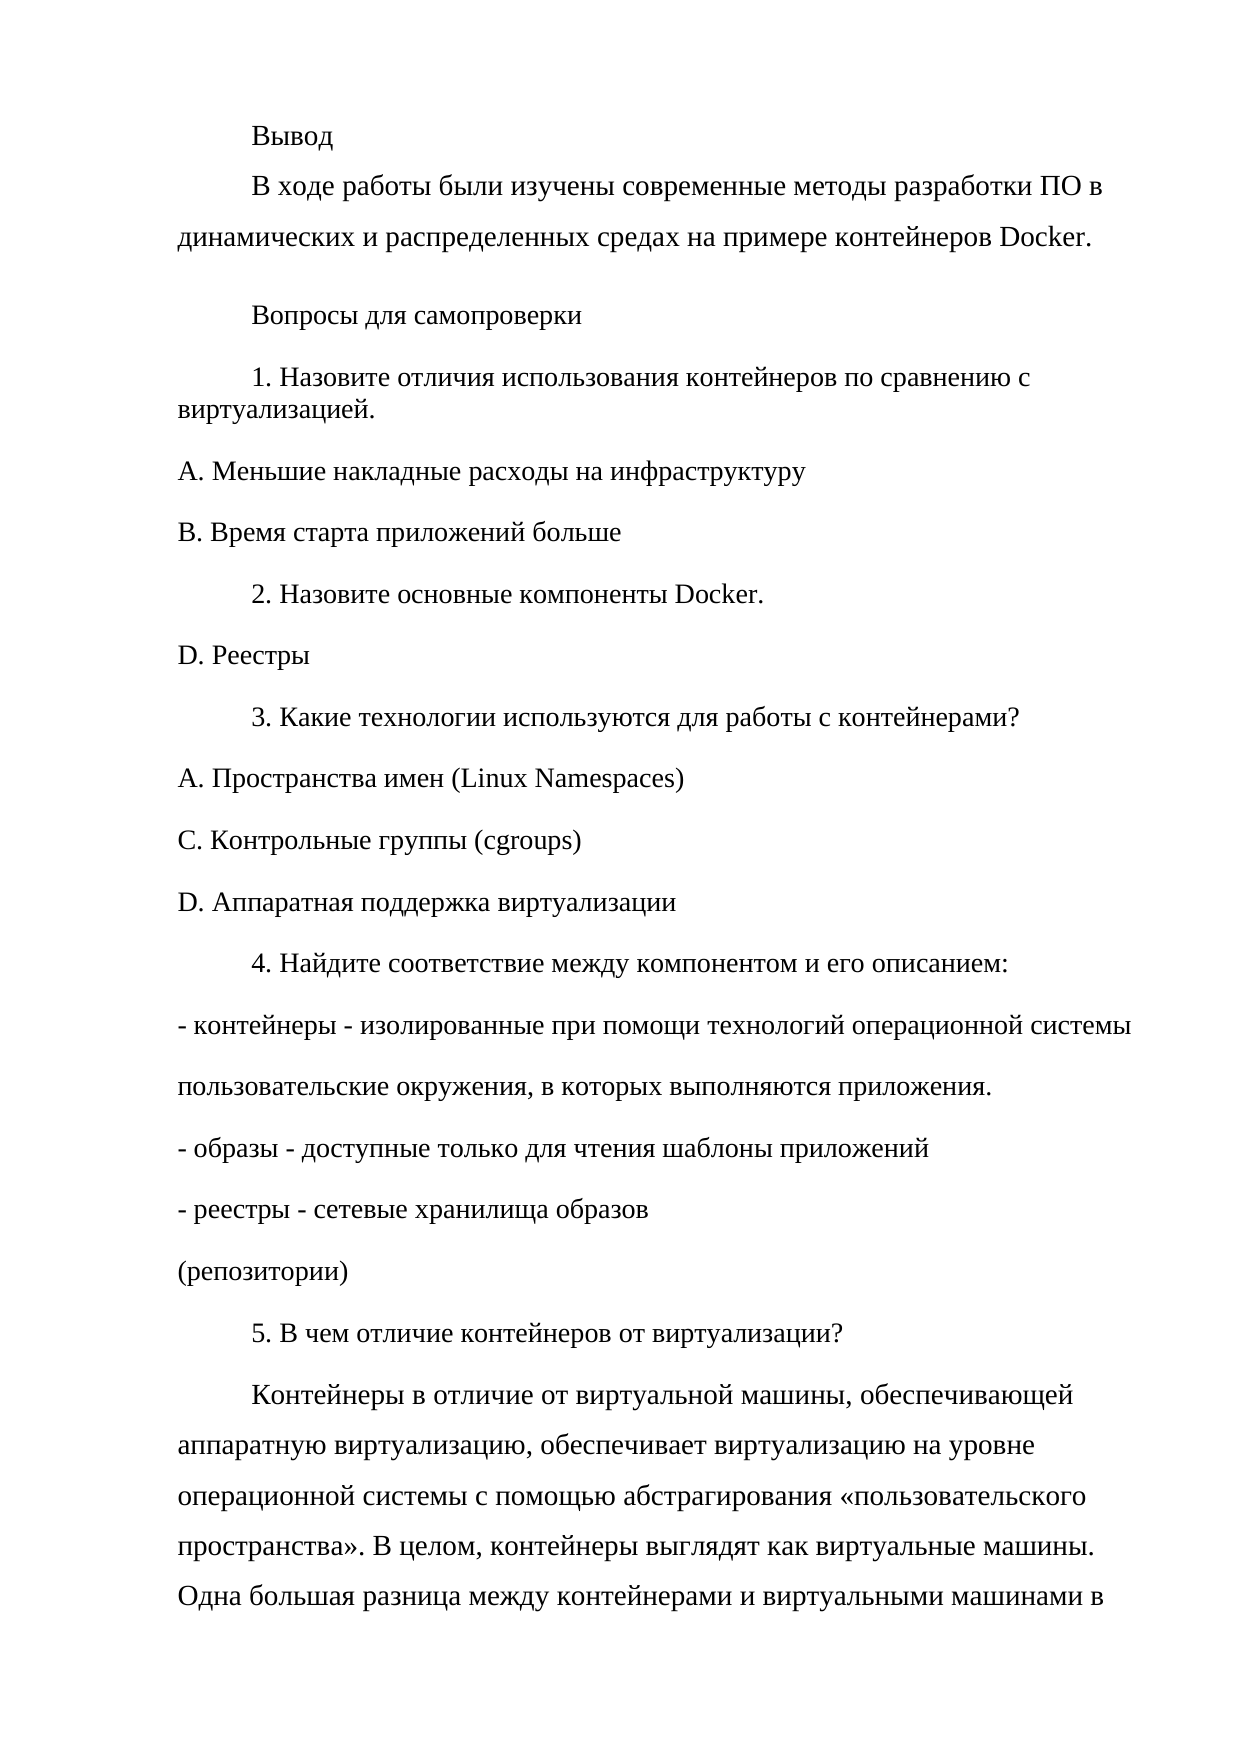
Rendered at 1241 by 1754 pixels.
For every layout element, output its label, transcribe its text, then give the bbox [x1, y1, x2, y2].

text D. Аппаратная поддержка виртуализации [177, 885, 1152, 917]
text В ходе работы были изучены современные методы разработки ПО в динамических и распределенных средах на примере контейнеров Docker. [177, 168, 1152, 252]
text - контейнеры - изолированные при помощи технологий операционной системы [177, 1008, 1152, 1040]
text 4. Найдите соответствие между компонентом и его описанием: [177, 946, 1152, 979]
text B. Время старта приложений больше [177, 515, 1152, 548]
text 3. Какие технологии используются для работы с контейнерами? [177, 700, 1152, 732]
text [177, 1377, 1152, 1612]
text C. Контрольные группы (cgroups) [177, 823, 1152, 856]
text - реестры - сетевые хранилища образов [177, 1192, 1152, 1225]
text (репозитории) [177, 1254, 1152, 1286]
text 1. Назовите отличия использования контейнеров по сравнению с виртуализацией. [177, 360, 1152, 424]
text 5. В чем отличие контейнеров от виртуализации? [177, 1316, 1152, 1348]
text пользовательские окружения, в которых выполняются приложения. [177, 1069, 1152, 1102]
text 2. Назовите основные компоненты Docker. [177, 577, 1152, 609]
text A. Пространства имен (Linux Namespaces) [177, 762, 1152, 794]
text A. Меньшие накладные расходы на инфраструктуру [177, 454, 1152, 486]
text - образы - доступные только для чтения шаблоны приложений [177, 1131, 1152, 1163]
text Вопросы для самопроверки [177, 298, 1152, 331]
text Вывод [177, 118, 1152, 152]
text D. Реестры [177, 638, 1152, 671]
